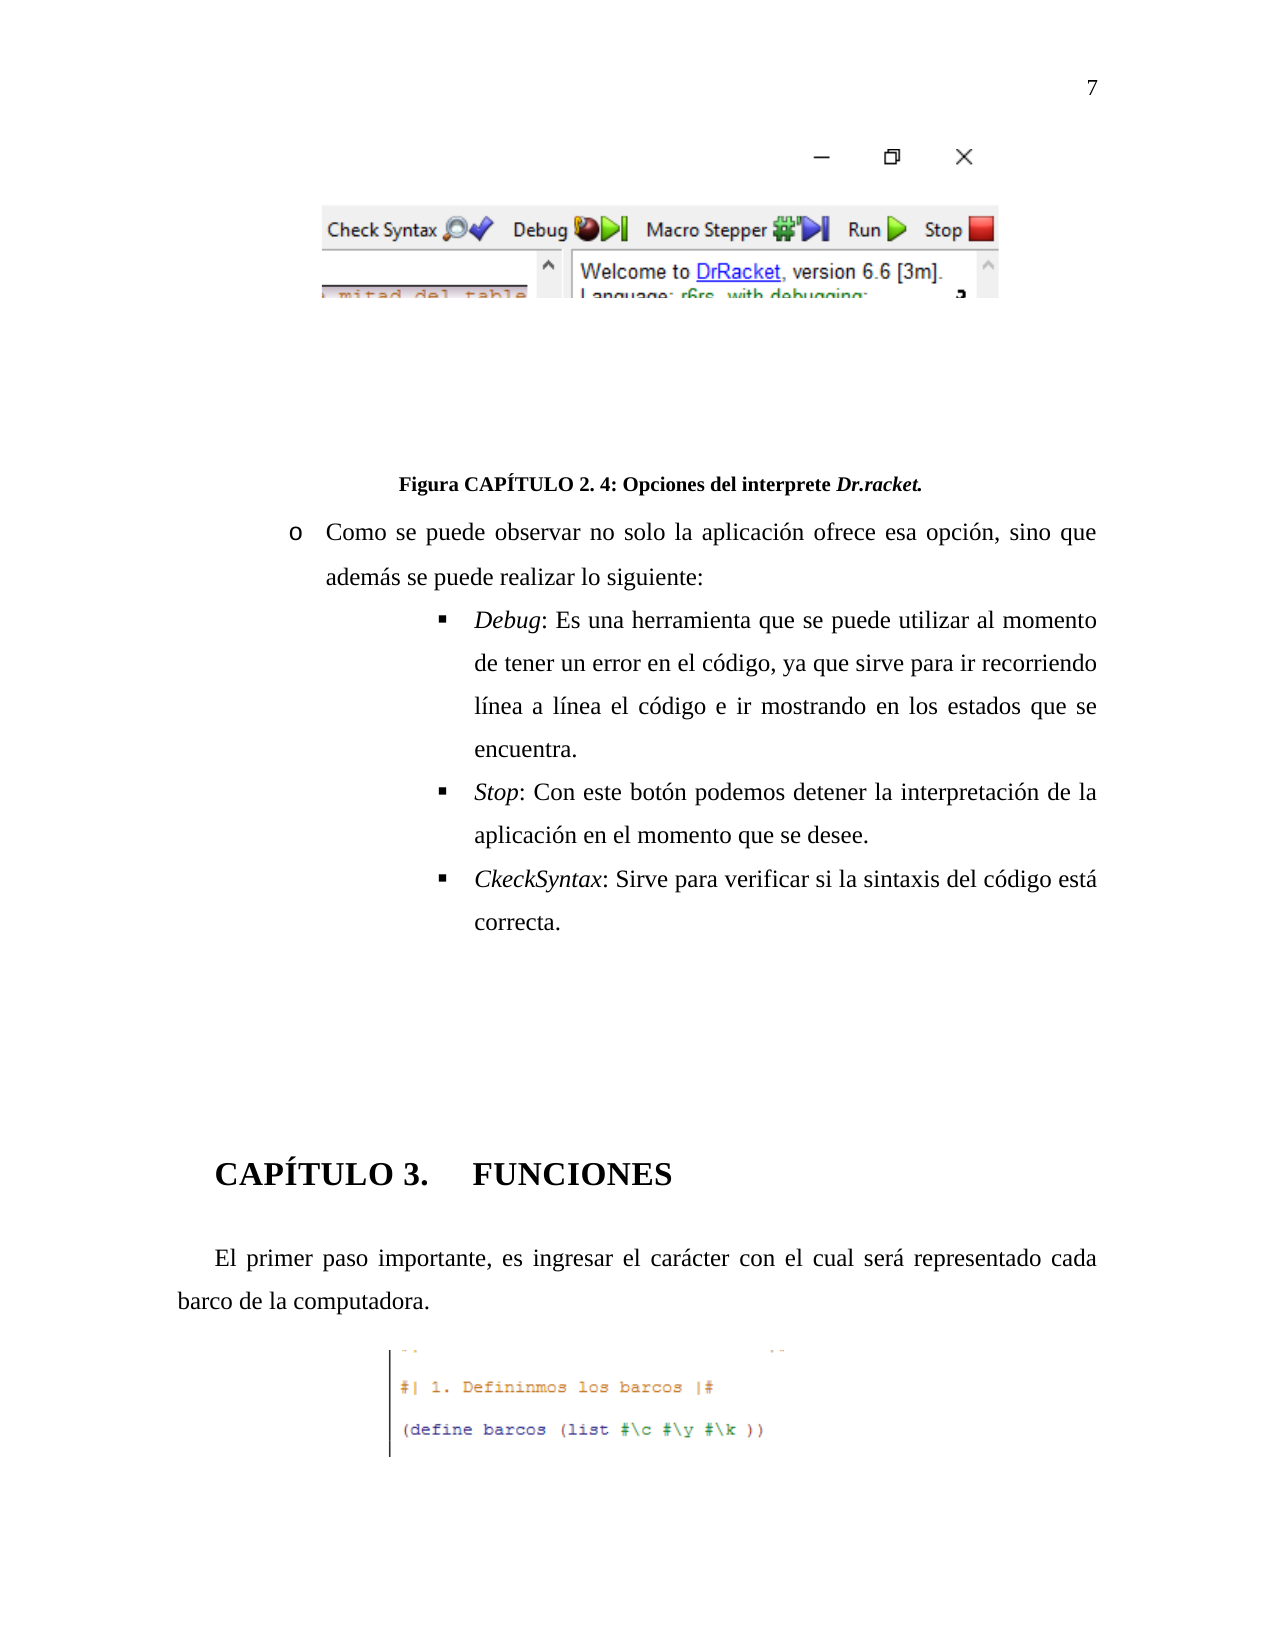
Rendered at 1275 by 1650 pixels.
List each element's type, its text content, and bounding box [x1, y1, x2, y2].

text Figura CAPÍTULO 2. 4: Opciones del interprete Dr.racket. [325, 472, 1098, 496]
subtitle Funciones [214, 1154, 1098, 1192]
list Stop: Con este botón podemos detener la interpretación de la aplicación en el momento que se desee. [437, 777, 1098, 849]
list CkeckSyntax: Sirve para verificar si la sintaxis del código está correcta. [437, 864, 1098, 936]
list Como se puede observar no solo la aplicación ofrece esa opción, sino que además se puede realizar lo siguiente: [288, 517, 1098, 591]
picture [321, 149, 999, 298]
text El primer paso importante, es ingresar el carácter con el cual será representado cada barco de la computadora. [177, 1243, 1098, 1315]
picture [384, 1350, 828, 1457]
list Debug: Es una herramienta que se puede utilizar al momento de tener un error en el código, ya que sirve para ir recorriendo línea a línea el código e ir mostrando en los estados que se encuentra. [437, 605, 1098, 763]
